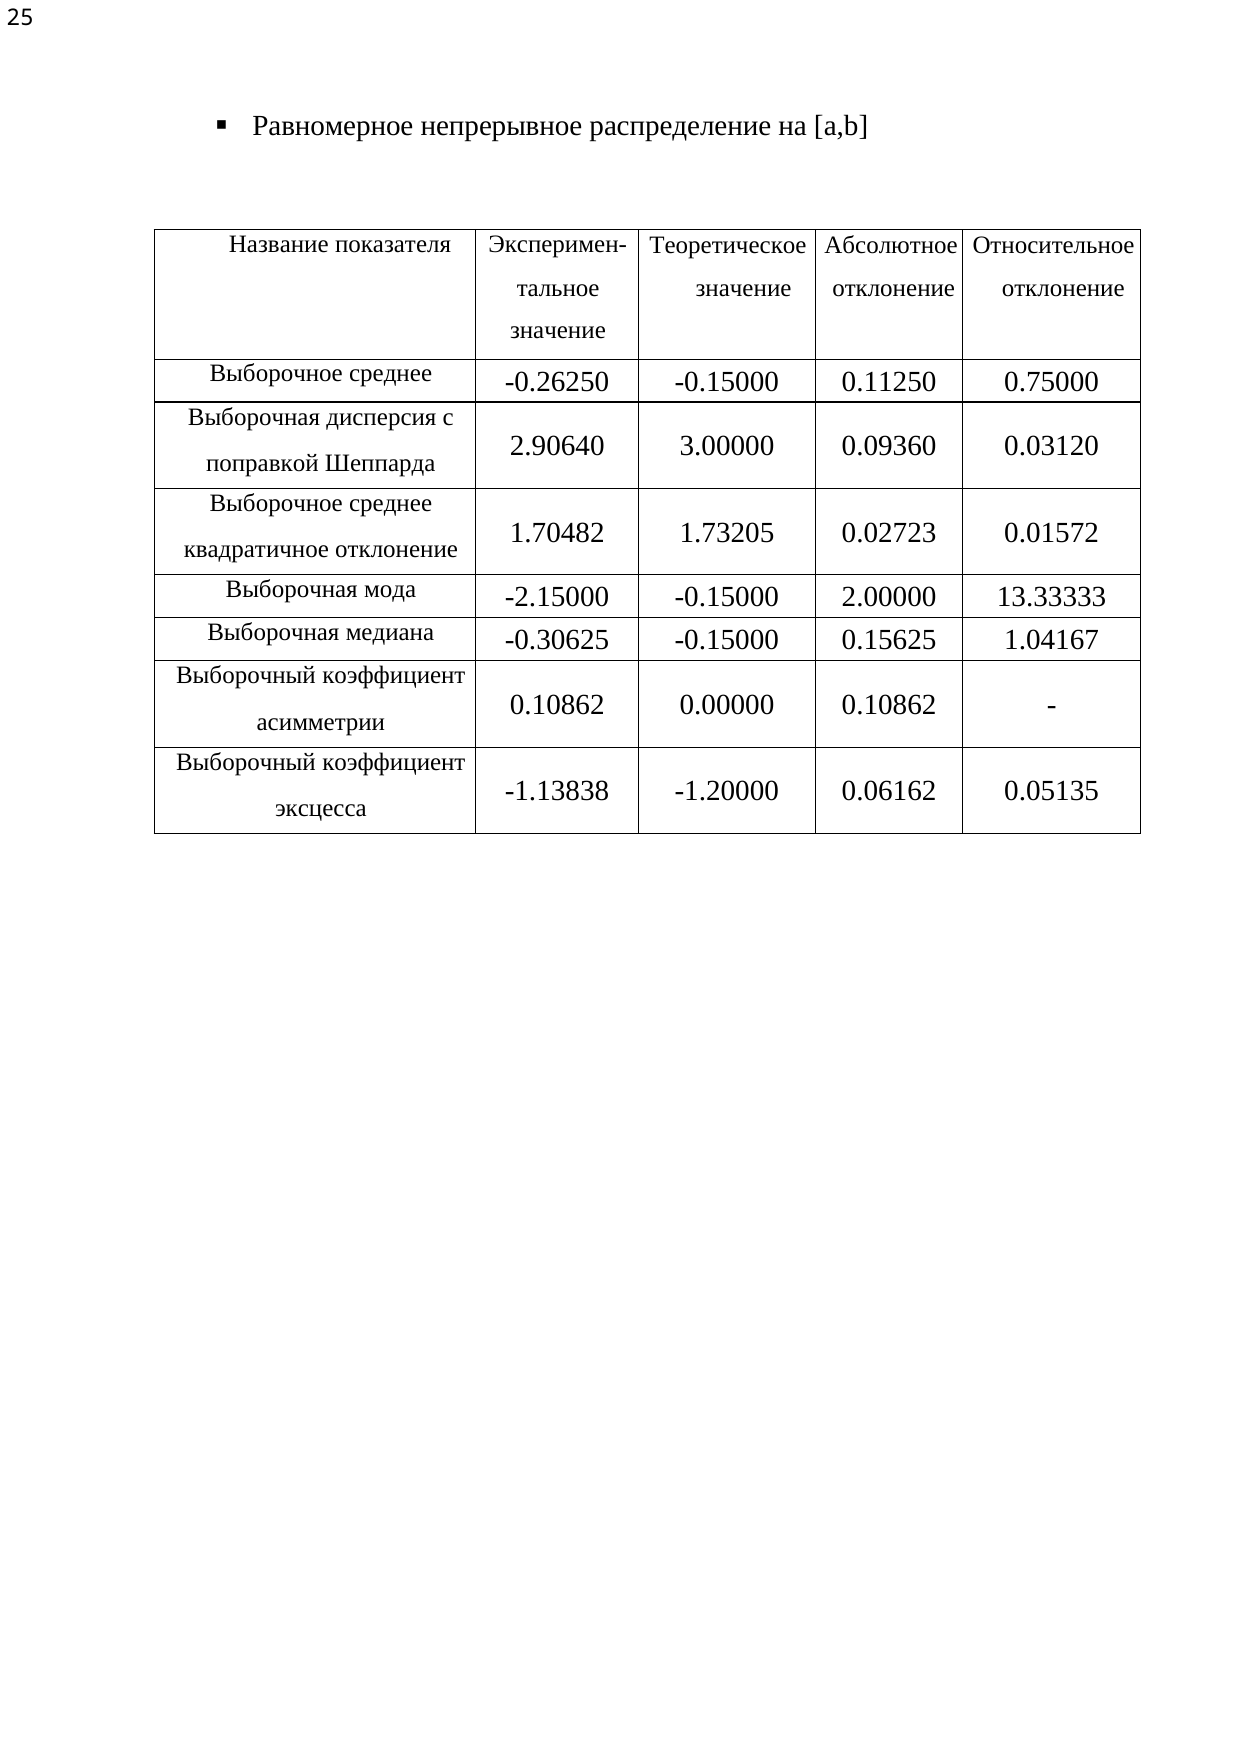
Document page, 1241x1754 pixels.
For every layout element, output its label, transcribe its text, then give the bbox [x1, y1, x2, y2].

table_cell 0.75000 [963, 360, 1140, 401]
table_cell - [963, 661, 1140, 747]
table_cell 0.00000 [639, 661, 815, 747]
table_cell 0.06162 [816, 748, 962, 833]
table_header Название показателя [155, 230, 475, 358]
table_header Абсолютное отклонение [816, 230, 962, 358]
table_cell 0.05135 [963, 748, 1140, 833]
table_cell -1.20000 [639, 748, 815, 833]
table_cell Выборочный коэффициент асимметрии [155, 661, 475, 747]
table_cell -0.30625 [476, 618, 638, 660]
table_header Эксперимен- тальное значение [476, 230, 638, 358]
table_cell 0.02723 [816, 489, 962, 574]
table_header Теоретическое значение [639, 230, 815, 358]
table_cell Выборочное среднее квадратичное отклонение [155, 489, 475, 574]
table_cell 0.09360 [816, 403, 962, 488]
table_cell 0.01572 [963, 489, 1140, 574]
table_cell 0.03120 [963, 403, 1140, 488]
table_cell 13.33333 [963, 575, 1140, 617]
table_cell 1.04167 [963, 618, 1140, 660]
table_cell 0.11250 [816, 360, 962, 401]
table_cell 0.15625 [816, 618, 962, 660]
table_cell Выборочная мода [155, 575, 475, 617]
list Равномерное непрерывное распределение на [a,b] [214, 108, 1176, 142]
table_cell -0.26250 [476, 360, 638, 401]
table_cell Выборочная медиана [155, 618, 475, 660]
table_cell Выборочное среднее [155, 360, 475, 401]
table_cell Выборочная дисперсия с поправкой Шеппарда [155, 403, 475, 488]
table_cell 0.10862 [476, 661, 638, 747]
table_cell 1.73205 [639, 489, 815, 574]
table_cell Выборочный коэффициент эксцесса [155, 748, 475, 833]
table_cell 2.90640 [476, 403, 638, 488]
table_cell -0.15000 [639, 360, 815, 401]
table_cell -2.15000 [476, 575, 638, 617]
table_cell 2.00000 [816, 575, 962, 617]
table_cell 0.10862 [816, 661, 962, 747]
table_cell 1.70482 [476, 489, 638, 574]
table_cell -1.13838 [476, 748, 638, 833]
table_cell -0.15000 [639, 575, 815, 617]
table_cell -0.15000 [639, 618, 815, 660]
table_cell 3.00000 [639, 403, 815, 488]
table_header Относительное отклонение [963, 230, 1140, 358]
